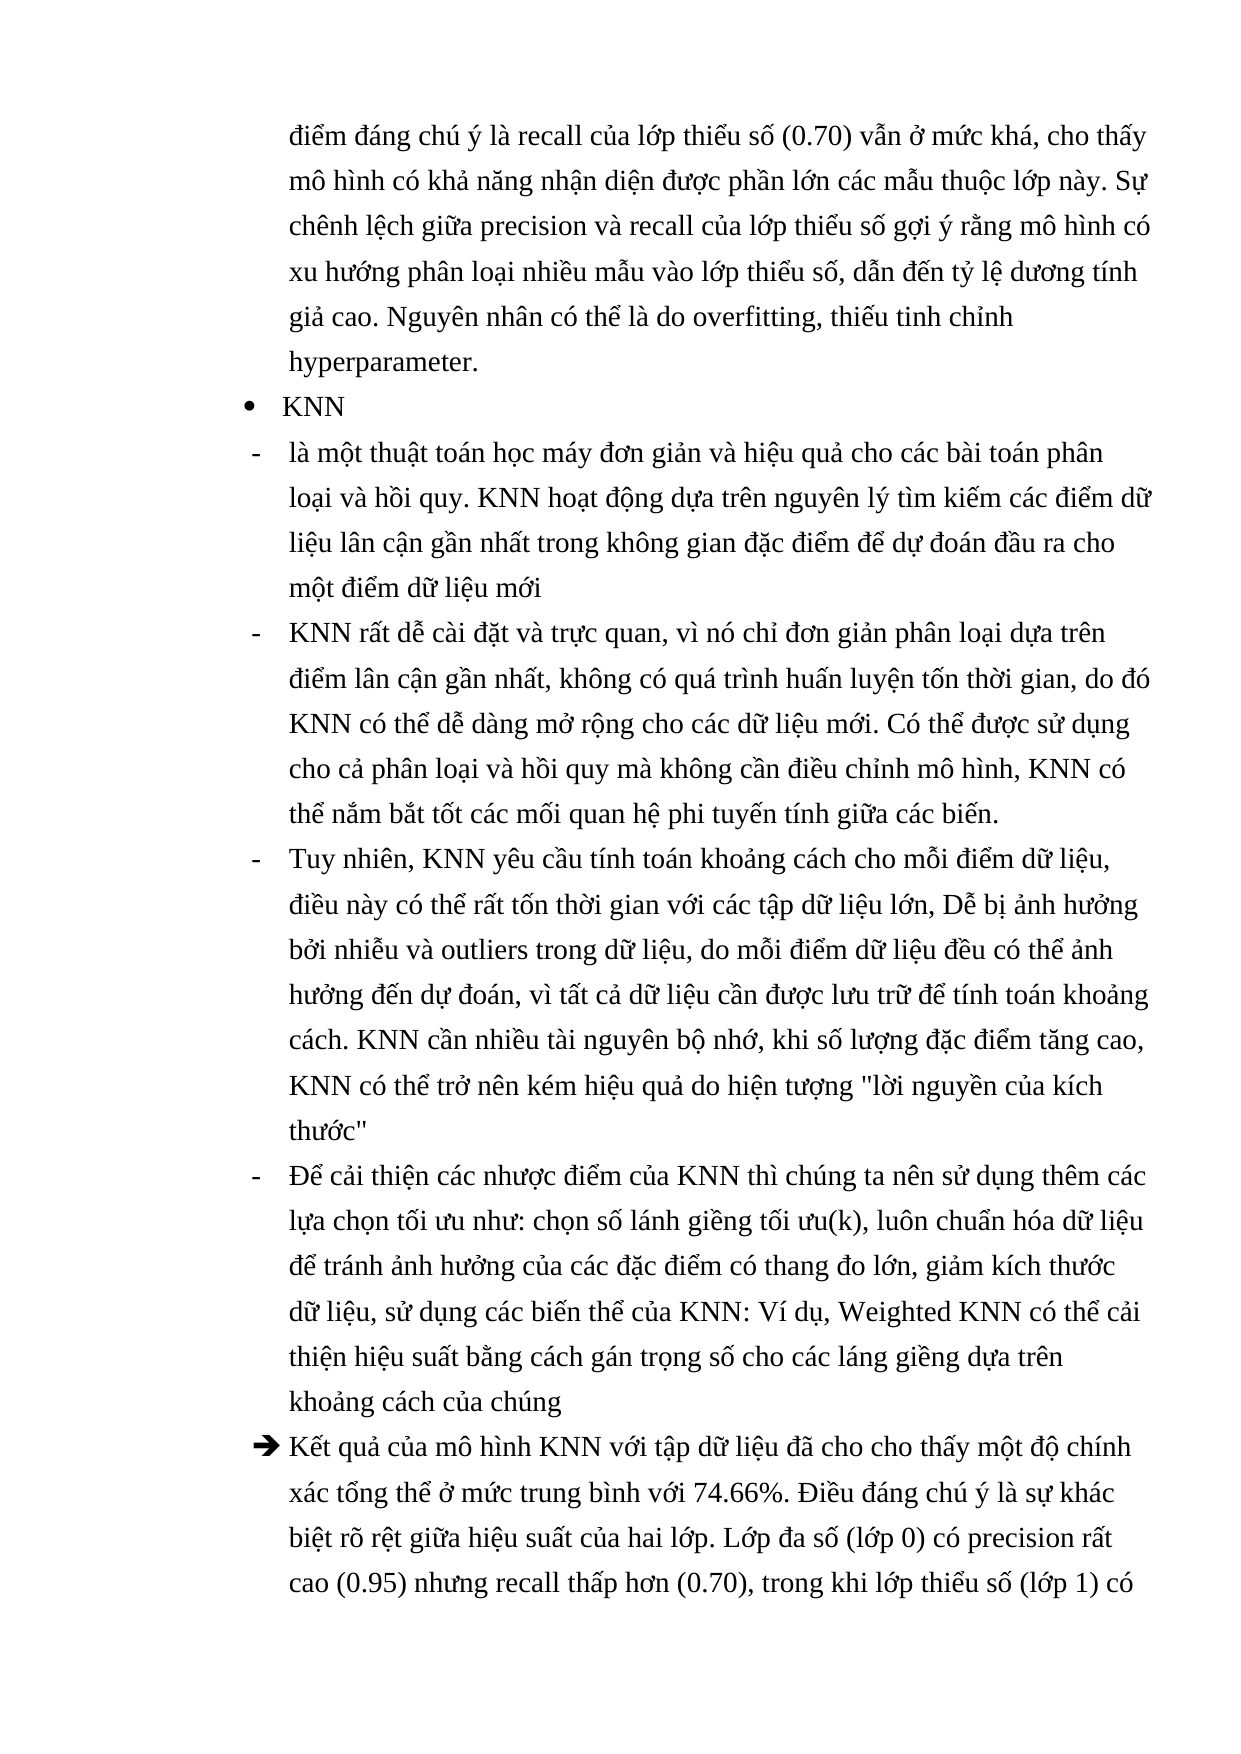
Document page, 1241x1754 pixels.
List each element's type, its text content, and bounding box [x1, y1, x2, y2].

list KNN rất dễ cài đặt và trực quan, vì nó chỉ đơn giản phân loại dựa trên điểm lân cận gần nhất, không có quá trình huấn luyện tốn thời gian, do đó KNN có thể dễ dàng mở rộng cho các dữ liệu mới. Có thể được sử dụng cho cả phân loại và hồi quy mà không cần điều chỉnh mô hình, KNN có thể nắm bắt tốt các mối quan hệ phi tuyến tính giữa các biến. [251, 616, 1152, 830]
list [251, 118, 1152, 378]
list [251, 1429, 1152, 1599]
list KNN [244, 389, 1152, 423]
list Tuy nhiên, KNN yêu cầu tính toán khoảng cách cho mỗi điểm dữ liệu, điều này có thể rất tốn thời gian với các tập dữ liệu lớn, Dễ bị ảnh hưởng bởi nhiễu và outliers trong dữ liệu, do mỗi điểm dữ liệu đều có thể ảnh hưởng đến dự đoán, vì tất cả dữ liệu cần được lưu trữ để tính toán khoảng cách. KNN cần nhiều tài nguyên bộ nhớ, khi số lượng đặc điểm tăng cao, KNN có thể trở nên kém hiệu quả do hiện tượng "lời nguyền của kích thước" [251, 842, 1152, 1146]
list là một thuật toán học máy đơn giản và hiệu quả cho các bài toán phân loại và hồi quy. KNN hoạt động dựa trên nguyên lý tìm kiếm các điểm dữ liệu lân cận gần nhất trong không gian đặc điểm để dự đoán đầu ra cho một điểm dữ liệu mới [251, 435, 1152, 604]
list Để cải thiện các nhược điểm của KNN thì chúng ta nên sử dụng thêm các lựa chọn tối ưu như: chọn số lánh giềng tối ưu(k), luôn chuẩn hóa dữ liệu để tránh ảnh hưởng của các đặc điểm có thang đo lớn, giảm kích thước dữ liệu, sử dụng các biến thể của KNN: Ví dụ, Weighted KNN có thể cải thiện hiệu suất bằng cách gán trọng số cho các láng giềng dựa trên khoảng cách của chúng [251, 1158, 1152, 1418]
